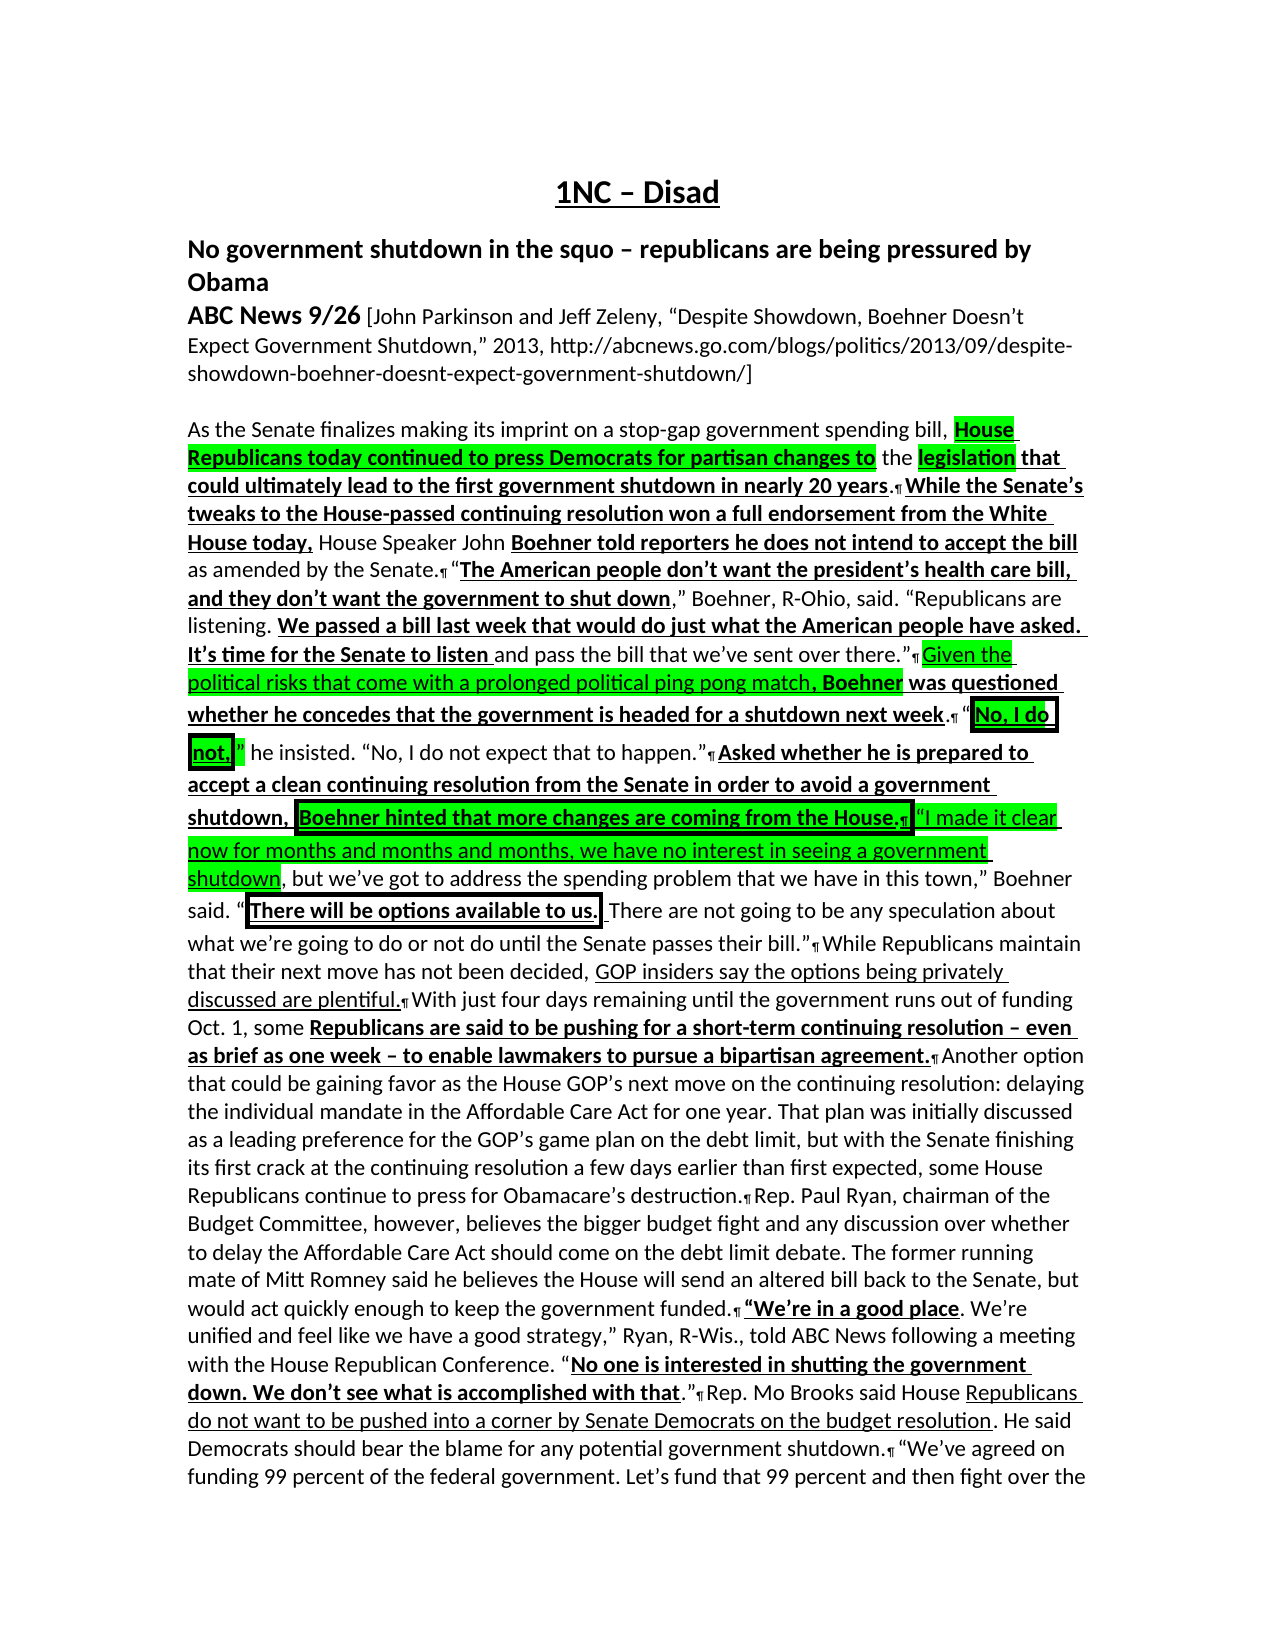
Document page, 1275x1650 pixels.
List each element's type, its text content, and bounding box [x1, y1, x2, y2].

subtitle 1NC – Disad [187, 171, 1087, 212]
text ABC News 9/26 [John Parkinson and Jeff Zeleny, “Despite Showdown, Boehner Doesn’t Expect Government Shutdown,” 2013, http://abcnews.go.com/blogs/politics/2013/09/despite-showdown-boehner-doesnt-expect-government-shutdown/] [187, 298, 1087, 387]
subtitle No government shutdown in the squo – republicans are being pressured by Obama [187, 232, 1087, 298]
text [187, 416, 1087, 1490]
